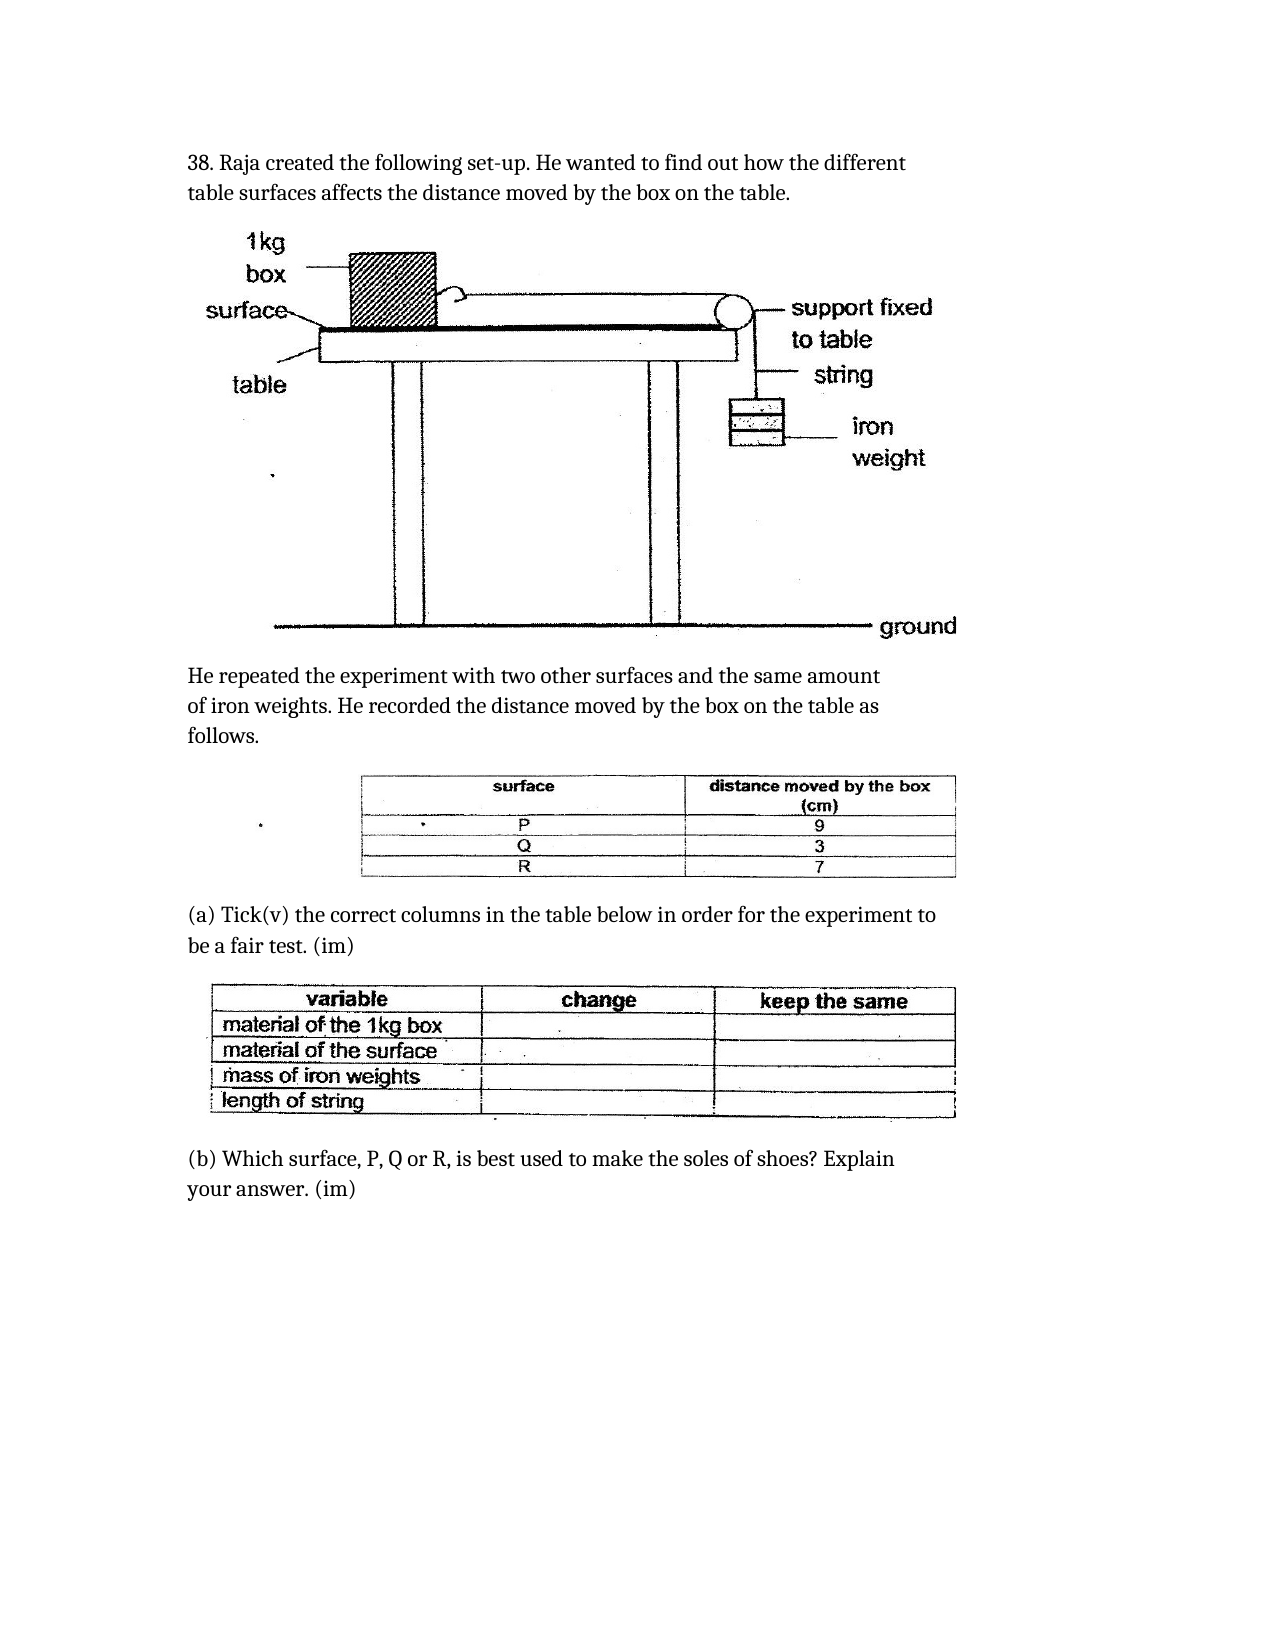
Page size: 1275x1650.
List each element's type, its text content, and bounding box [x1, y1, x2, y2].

text He repeated the experiment with two other surfaces and the same amount of iron weights. He recorded the distance moved by the box on the table as follows. [187, 663, 1087, 750]
text (a) Tick(v) the correct columns in the table below in order for the experiment to be a fair test. (im) [187, 902, 1087, 959]
picture [206, 774, 957, 878]
text (b) Which surface, P, Q or R, is best used to make the soles of shoes? Explain your answer. (im) [187, 1146, 1087, 1203]
picture [206, 231, 957, 639]
picture [206, 983, 957, 1122]
text 38. Raja created the following set-up. He wanted to find out how the different table surfaces affects the distance moved by the box on the table. [187, 150, 1087, 207]
